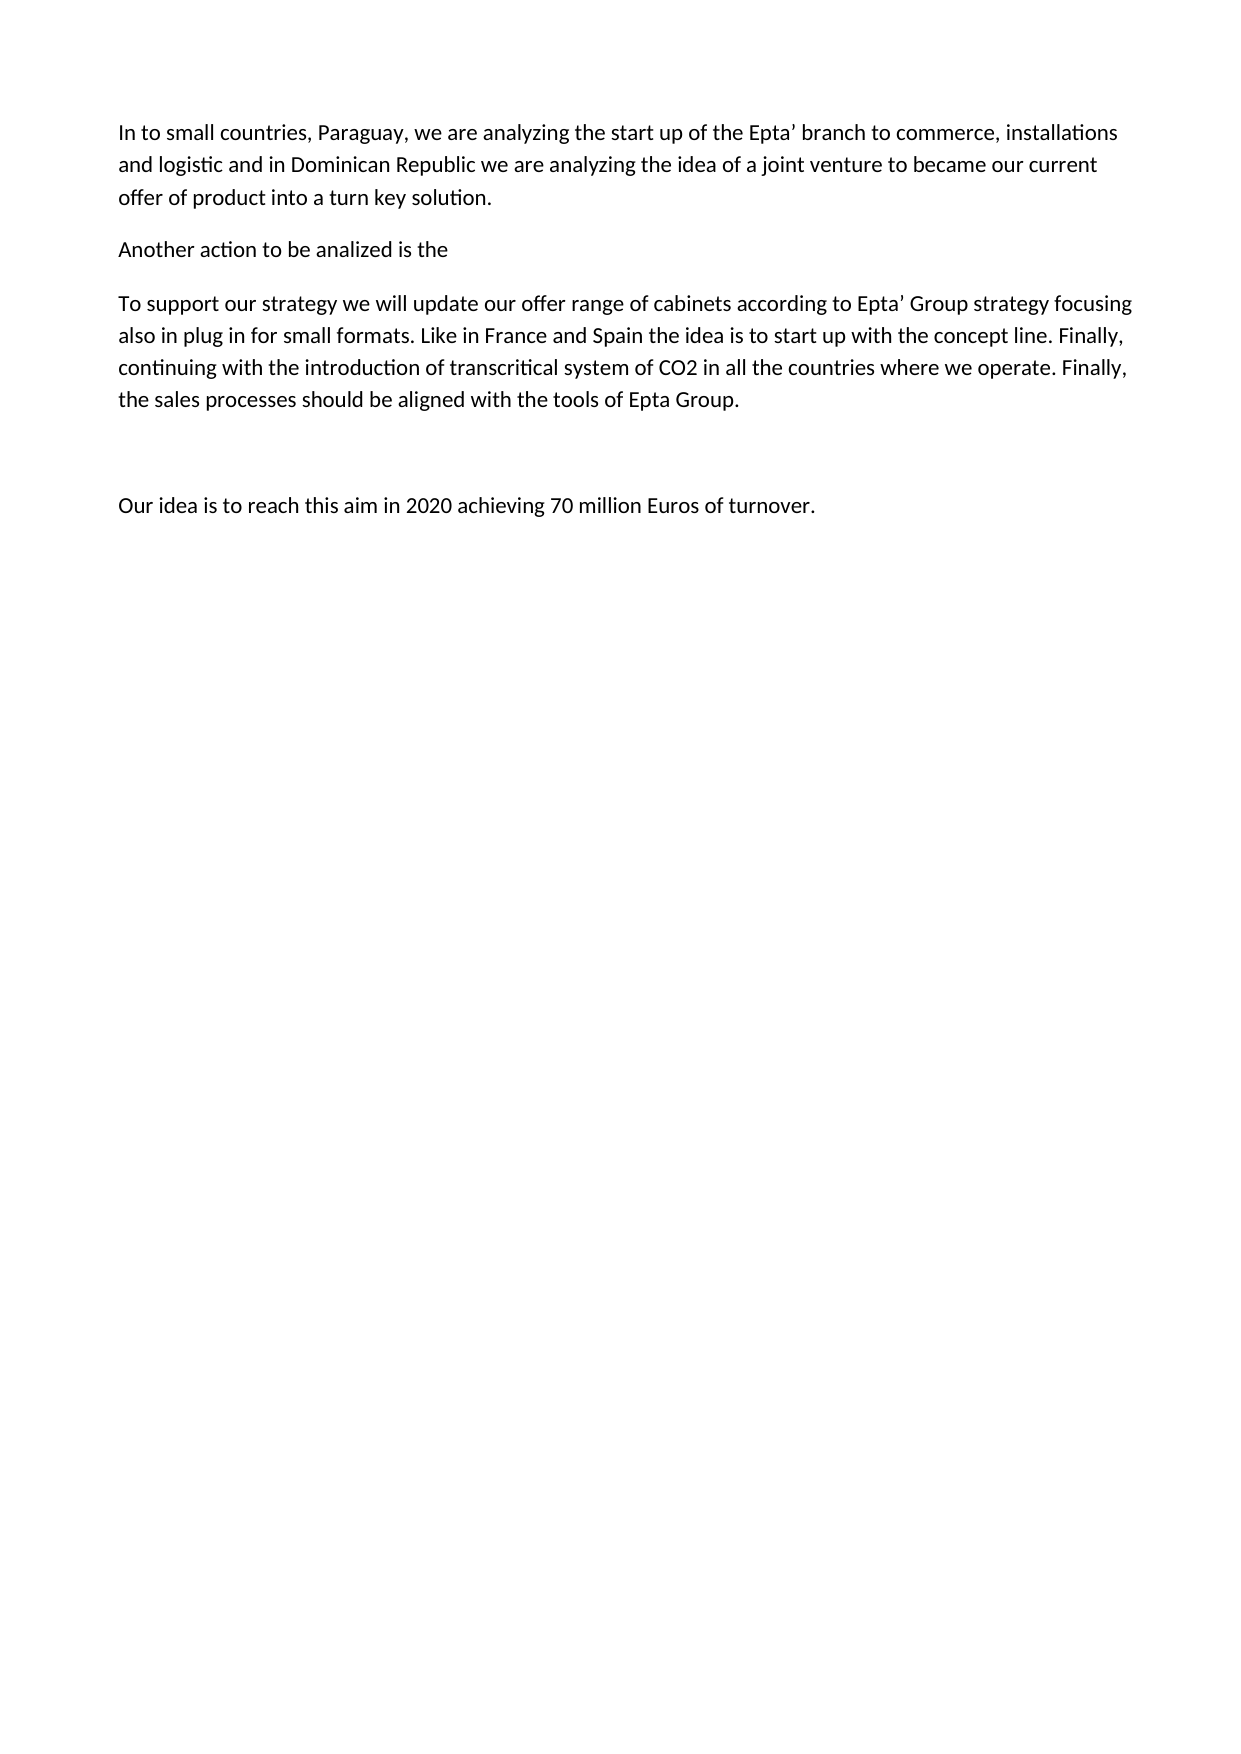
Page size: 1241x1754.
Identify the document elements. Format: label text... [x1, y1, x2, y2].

text Our idea is to reach this aim in 2020 achieving 70 million Euros of turnover. [118, 491, 1137, 519]
text To support our strategy we will update our offer range of cabinets according to Epta’ Group strategy focusing also in plug in for small formats. Like in France and Spain the idea is to start up with the concept line. Finally, continuing with the introduction of transcritical system of CO2 in all the countries where we operate. Finally, the sales processes should be aligned with the tools of Epta Group. [118, 289, 1137, 413]
text In to small countries, Paraguay, we are analyzing the start up of the Epta’ branch to commerce, installations and logistic and in Dominican Republic we are analyzing the idea of a joint venture to became our current offer of product into a turn key solution. [118, 118, 1137, 211]
text Another action to be analized is the [118, 236, 1137, 264]
